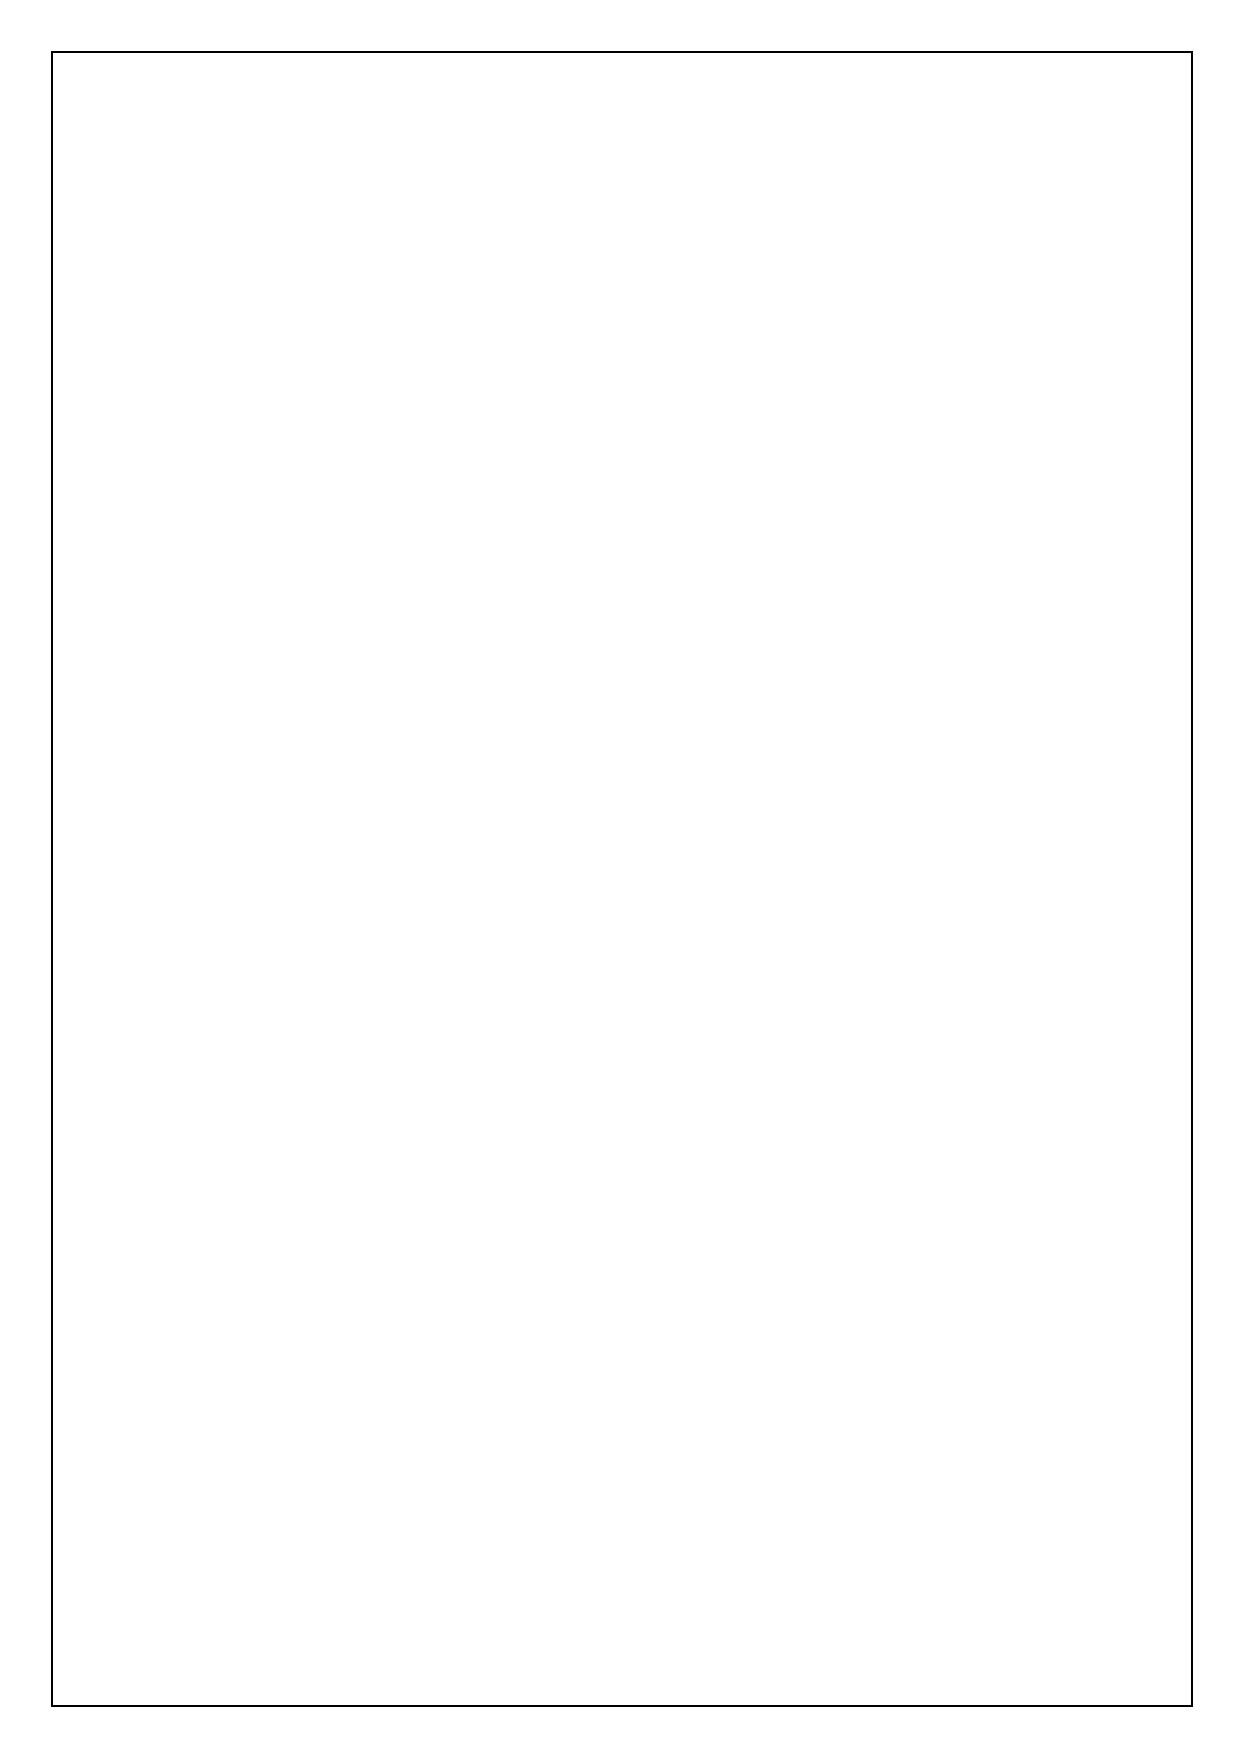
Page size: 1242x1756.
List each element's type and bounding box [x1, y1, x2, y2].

table_cell [53, 53, 1191, 1704]
